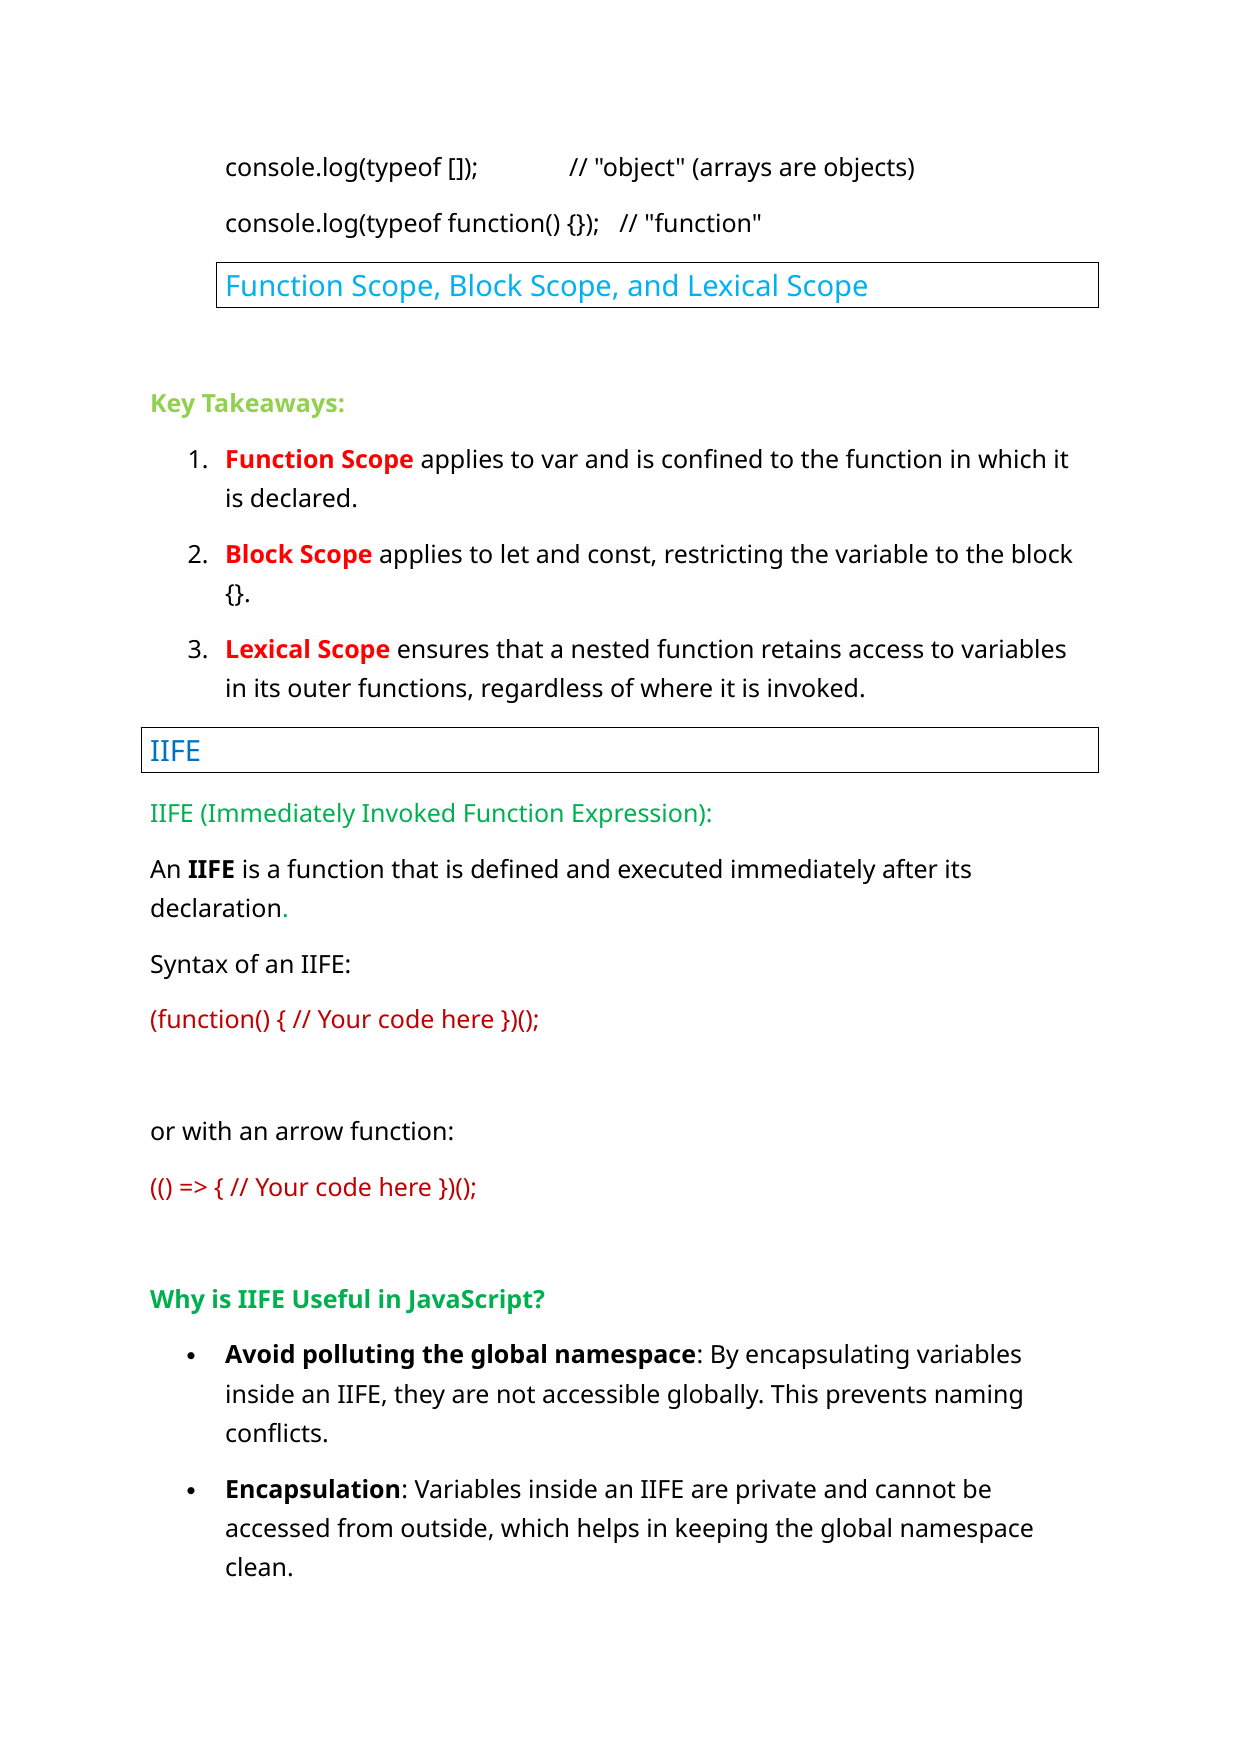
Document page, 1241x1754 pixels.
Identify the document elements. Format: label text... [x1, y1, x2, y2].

list Function Scope applies to var and is confined to the function in which it is declared. [187, 442, 1090, 515]
list Encapsulation: Variables inside an IIFE are private and cannot be accessed from outside, which helps in keeping the global namespace clean. [187, 1471, 1090, 1584]
text IIFE (Immediately Invoked Function Expression): [150, 795, 1090, 829]
text (() => { // Your code here })(); [150, 1169, 1090, 1204]
text Why is IIFE Useful in JavaScript? [150, 1281, 1090, 1315]
text Key Takeaways: [150, 386, 1090, 420]
text console.log(typeof []); // "object" (arrays are objects) [225, 150, 1090, 184]
text (function() { // Your code here })(); [150, 1002, 1090, 1036]
text or with an arrow function: [150, 1114, 1090, 1148]
text IIFE [142, 728, 1098, 772]
list Block Scope applies to let and const, restricting the variable to the block {}. [187, 537, 1090, 610]
list Lexical Scope ensures that a nested function retains access to variables in its outer functions, regardless of where it is invoked. [187, 632, 1090, 705]
text Function Scope, Block Scope, and Lexical Scope [217, 263, 1098, 307]
list Avoid polluting the global namespace: By encapsulating variables inside an IIFE, they are not accessible globally. This prevents naming conflicts. [187, 1337, 1090, 1449]
text Syntax of an IIFE: [150, 946, 1090, 980]
text console.log(typeof function() {}); // "function" [225, 206, 1090, 240]
text An IIFE is a function that is defined and executed immediately after its declaration. [150, 851, 1090, 924]
